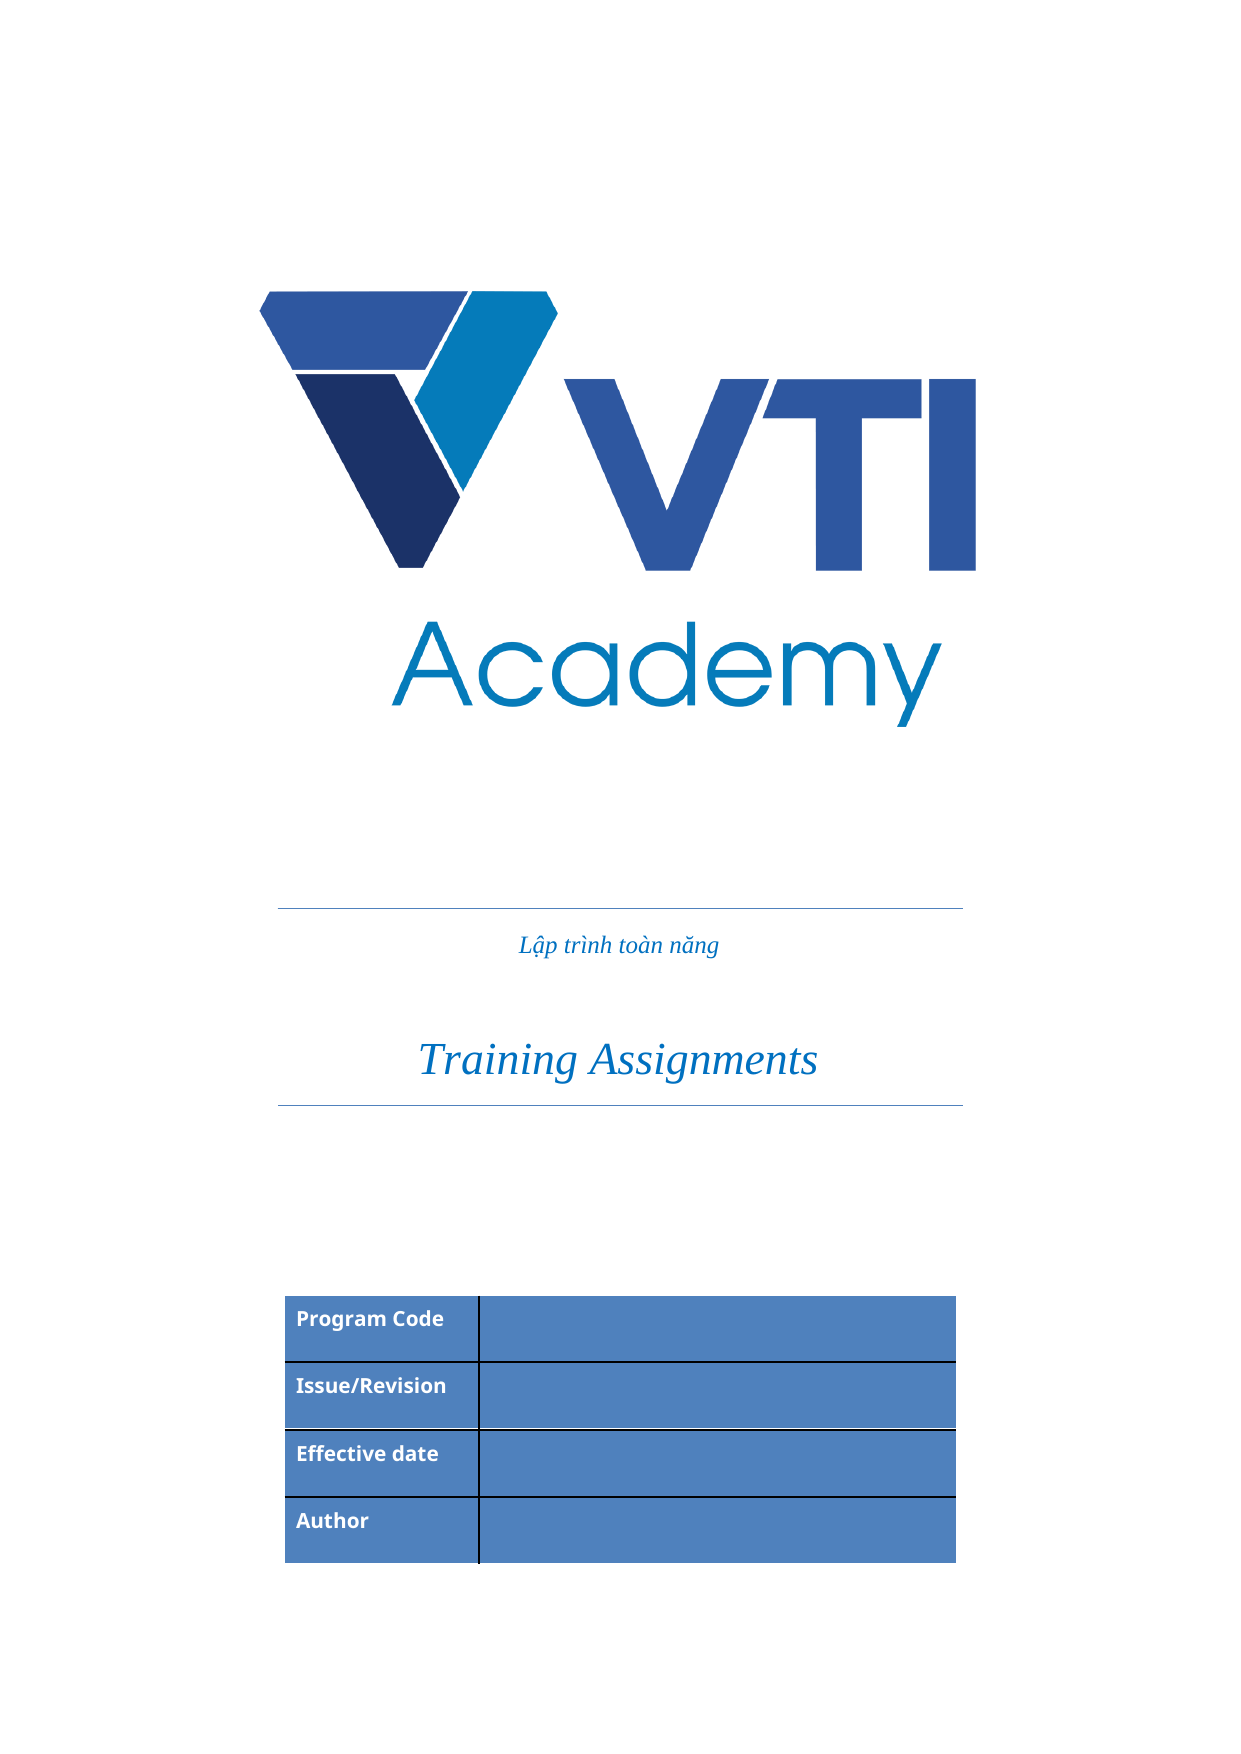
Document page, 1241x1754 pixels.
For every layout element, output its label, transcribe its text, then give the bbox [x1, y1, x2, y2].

table_cell Issue/Revision [285, 1363, 478, 1428]
table_cell [480, 1431, 956, 1496]
table_header Program Code [285, 1296, 478, 1361]
table_cell [480, 1363, 956, 1428]
table_header [480, 1296, 956, 1361]
table_cell [480, 1498, 956, 1563]
picture [259, 279, 982, 727]
text Training Assignments [277, 1031, 963, 1106]
table_cell Author [285, 1498, 478, 1563]
table_cell Effective date [285, 1431, 478, 1496]
text Lập trình toàn năng [277, 909, 963, 979]
